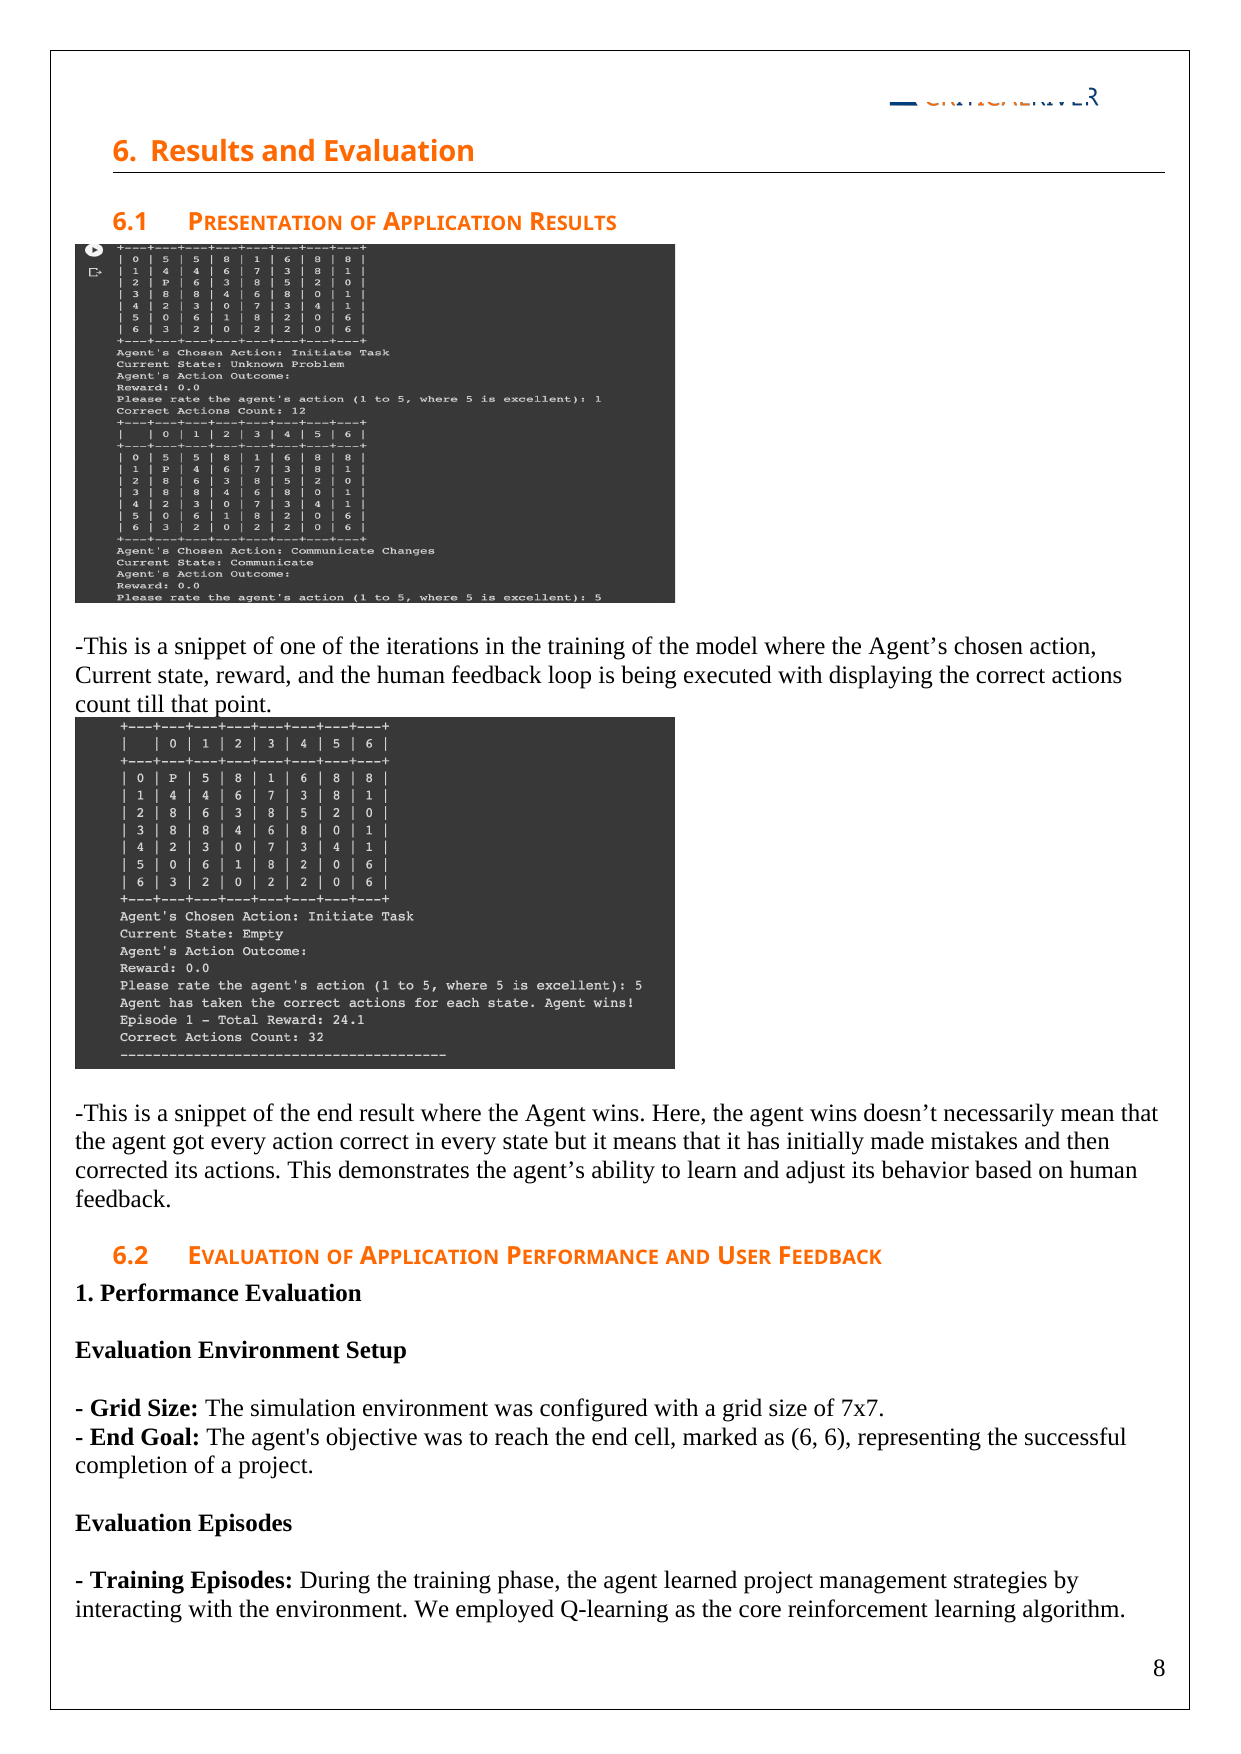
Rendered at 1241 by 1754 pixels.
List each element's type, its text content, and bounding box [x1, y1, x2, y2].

text - End Goal: The agent's objective was to reach the end cell, marked as (6, 6), representing the successful completion of a project. [75, 1422, 1165, 1479]
subtitle Presentation of Application Results [112, 204, 1165, 238]
text Evaluation Environment Setup [75, 1336, 1165, 1364]
picture [75, 244, 675, 603]
text -This is a snippet of one of the iterations in the training of the model where the Agent’s chosen action, Current state, reward, and the human feedback loop is being executed with displaying the correct actions count till that point. [75, 631, 1165, 718]
text -This is a snippet of the end result where the Agent wins. Here, the agent wins doesn’t necessarily mean that the agent got every action correct in every state but it means that it has initially made mistakes and then corrected its actions. This demonstrates the agent’s ability to learn and adjust its behavior based on human feedback. [75, 1098, 1165, 1213]
text - Training Episodes: During the training phase, the agent learned project management strategies by interacting with the environment. We employed Q-learning as the core reinforcement learning algorithm. [75, 1566, 1165, 1623]
text - Grid Size: The simulation environment was configured with a grid size of 7x7. [75, 1393, 1165, 1422]
picture [871, 62, 1113, 118]
subtitle Evaluation of Application Performance and User Feedback [112, 1238, 1165, 1272]
text Evaluation Episodes [75, 1508, 1165, 1537]
picture [75, 717, 675, 1069]
subtitle Results and Evaluation [112, 130, 1165, 173]
text 1. Performance Evaluation [75, 1278, 1165, 1307]
